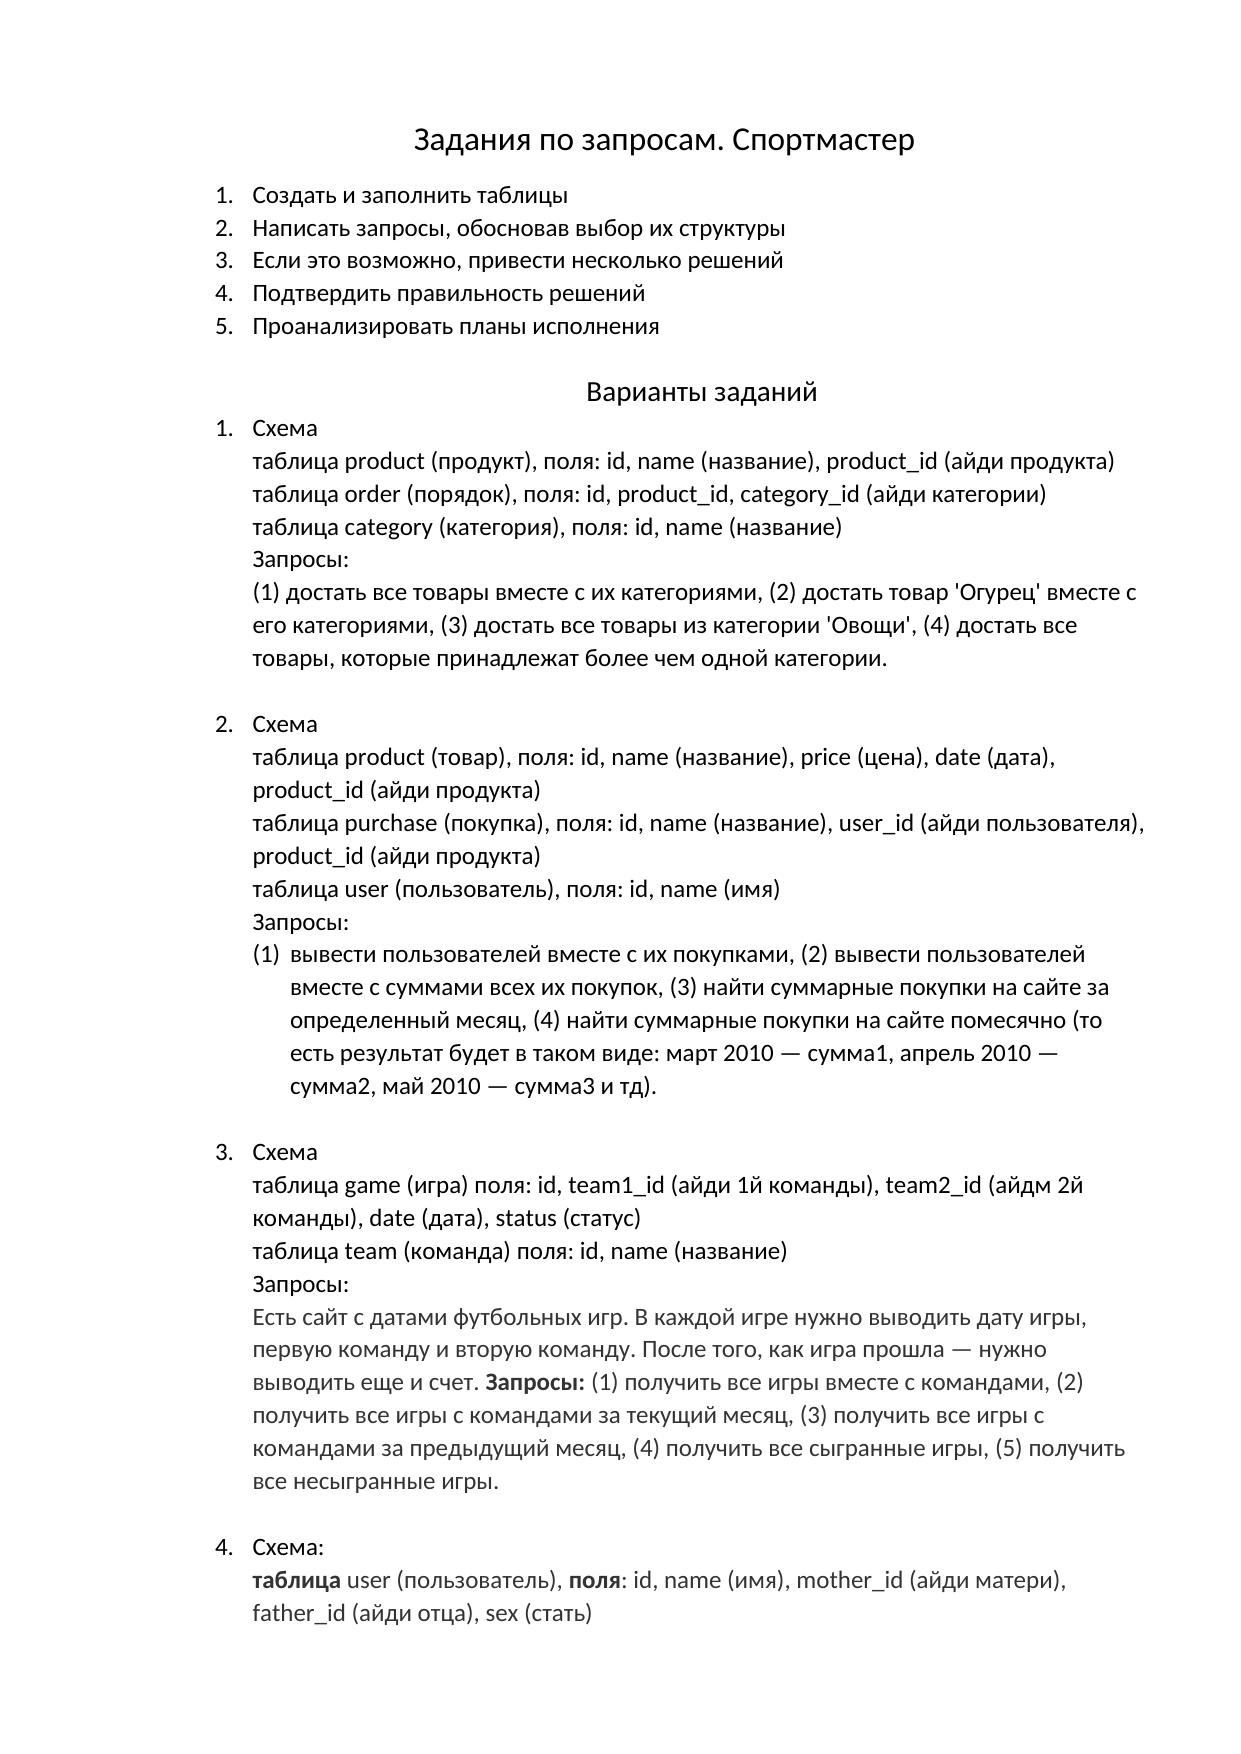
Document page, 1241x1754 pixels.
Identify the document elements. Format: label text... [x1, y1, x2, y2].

list Подтвердить правильность решений [215, 277, 1152, 308]
list Если это возможно, привести несколько решений [215, 244, 1152, 275]
list (1) достать все товары вместе с их категориями, (2) достать товар 'Огурец' вместе с его категориями, (3) достать все товары из категории 'Овощи', (4) достать все товары, которые принадлежат более чем одной категории. [252, 577, 1152, 673]
text Задания по запросам. Спортмастер [177, 118, 1152, 159]
list Запросы: [252, 906, 1152, 936]
list таблица user (пользователь), поля: id, name (имя) [252, 873, 1152, 903]
list Схема [215, 412, 1152, 442]
list Написать запросы, обосновав выбор их структуры [215, 212, 1152, 242]
list таблица game (игра) поля: id, team1_id (айди 1й команды), team2_id (айдм 2й команды), date (дата), status (статус) [252, 1169, 1152, 1232]
list таблица order (порядок), поля: id, product_id, category_id (айди категории) [252, 478, 1152, 508]
list Создать и заполнить таблицы [215, 179, 1152, 209]
list таблица team (команда) поля: id, name (название) [252, 1235, 1152, 1265]
list Схема [215, 1136, 1152, 1167]
list Проанализировать планы исполнения [215, 310, 1152, 341]
list таблица purchase (покупка), поля: id, name (название), user_id (айди пользователя), product_id (айди продукта) [252, 807, 1152, 870]
list Схема [215, 708, 1152, 739]
list таблица product (продукт), поля: id, name (название), product_id (айди продукта) [252, 445, 1152, 475]
list Схема: [215, 1531, 1152, 1562]
list Запросы: [252, 1268, 1152, 1298]
list Есть сайт с датами футбольных игр. В каждой игре нужно выводить дату игры, первую команду и вторую команду. После того, как игра прошла — нужно выводить еще и счет. Запросы: (1) получить все игры вместе с командами, (2) получить все игры с командами за текущий месяц, (3) получить все игры с командами за предыдущий месяц, (4) получить все сыгранные игры, (5) получить все несыгранные игры. [252, 1301, 1152, 1496]
list Запросы: [252, 544, 1152, 574]
list таблица user (пользователь), поля: id, name (имя), mother_id (айди матери), father_id (айди отца), sex (стать) [252, 1564, 1152, 1627]
list таблица product (товар), поля: id, name (название), price (цена), date (дата), product_id (айди продукта) [252, 741, 1152, 804]
list Варианты заданий [252, 373, 1152, 409]
list таблица category (категория), поля: id, name (название) [252, 511, 1152, 541]
list вывести пользователей вместе с их покупками, (2) вывести пользователей вместе с суммами всех их покупок, (3) найти суммарные покупки на сайте за определенный месяц, (4) найти суммарные покупки на сайте помесячно (то есть результат будет в таком виде: март 2010 — сумма1, апрель 2010 — сумма2, май 2010 — сумма3 и тд). [252, 939, 1152, 1101]
